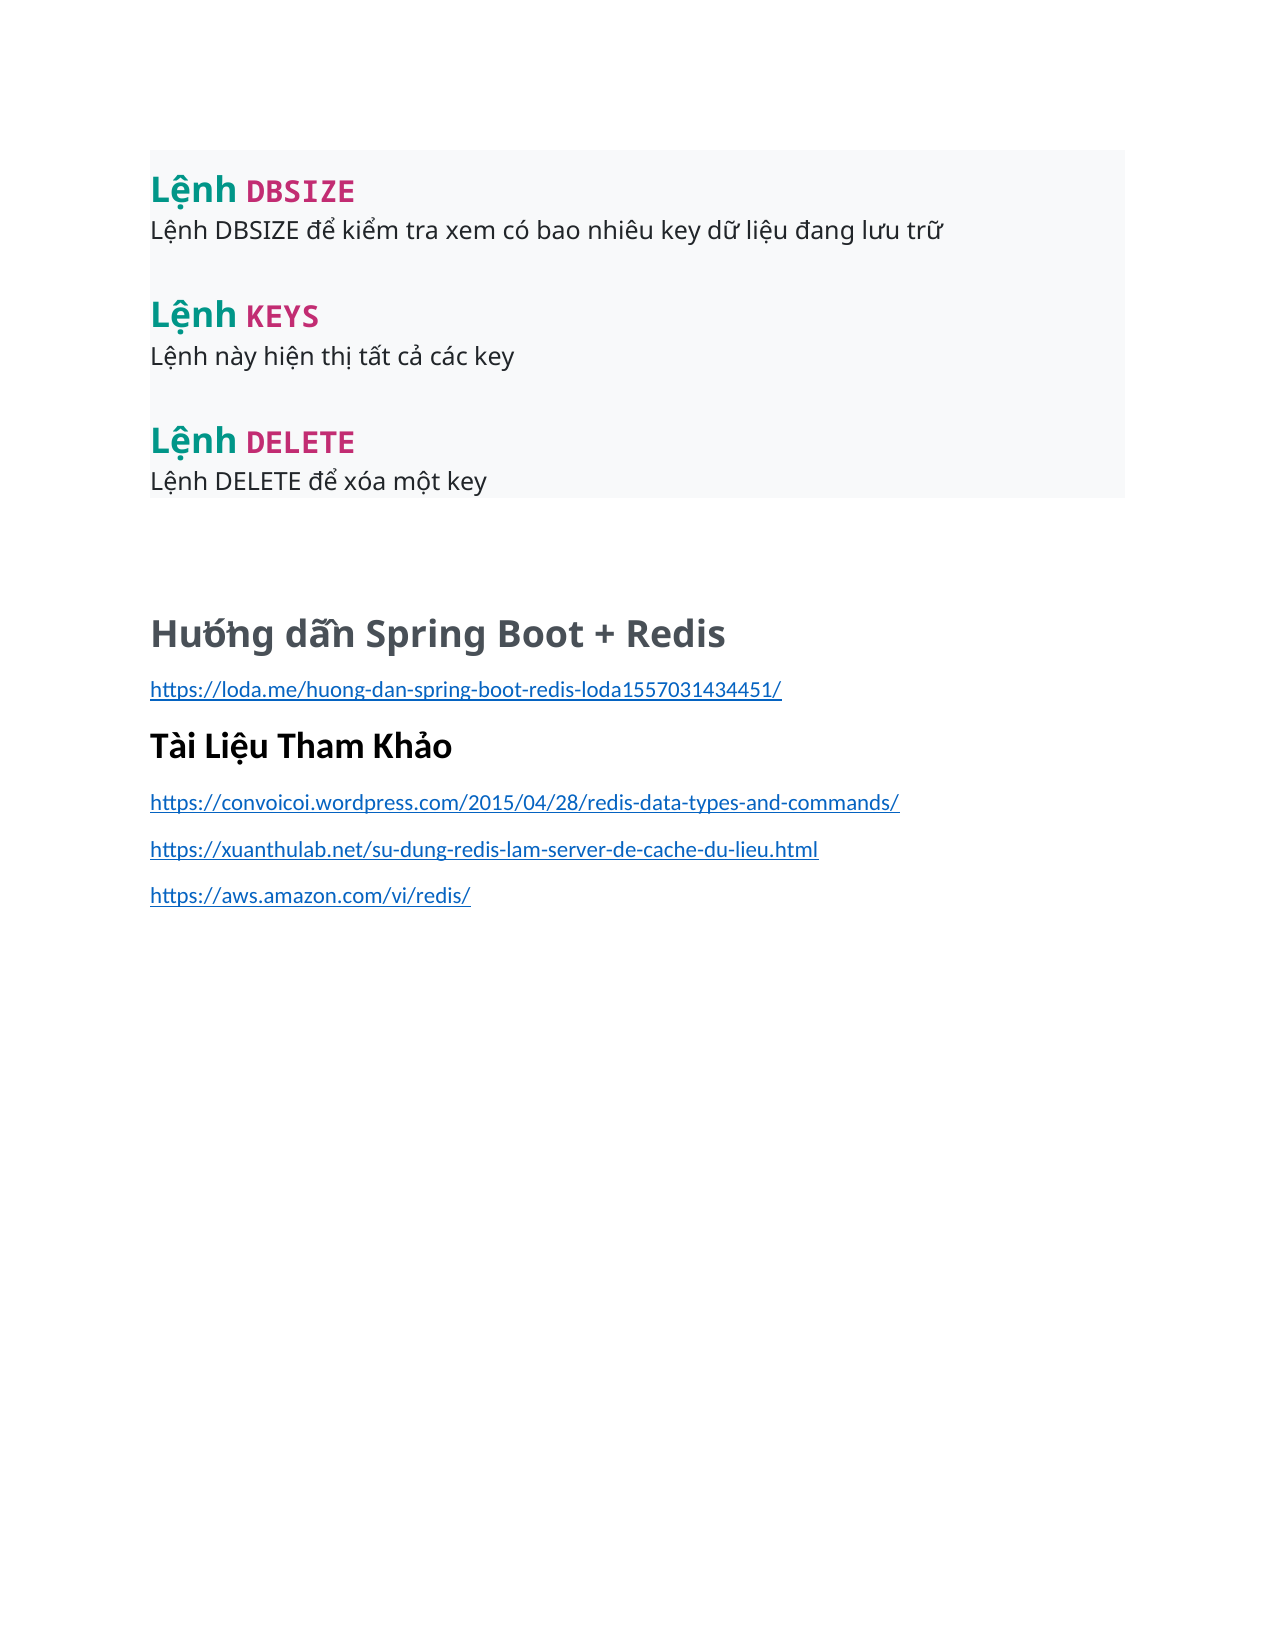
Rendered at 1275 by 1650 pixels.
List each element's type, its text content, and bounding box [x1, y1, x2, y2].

subtitle Lệnh KEYS [150, 276, 1125, 338]
text Lệnh này hiện thị tất cả các key [150, 338, 1125, 372]
text Lệnh DELETE để xóa một key [150, 464, 1125, 498]
subtitle Lệnh DELETE [150, 401, 1125, 464]
text https://xuanthulab.net/su-dung-redis-lam-server-de-cache-du-lieu.html [150, 835, 1125, 863]
subtitle Lệnh DBSIZE [150, 150, 1125, 212]
text https://convoicoi.wordpress.com/2015/04/28/redis-data-types-and-commands/ [150, 788, 1125, 816]
text https://aws.amazon.com/vi/redis/ [150, 882, 1125, 910]
text https://loda.me/huong-dan-spring-boot-redis-loda1557031434451/ [150, 675, 1125, 703]
subtitle Hướng dẫn Spring Boot + Redis [150, 607, 1125, 658]
text Lệnh DBSIZE để kiểm tra xem có bao nhiêu key dữ liệu đang lưu trữ [150, 212, 1125, 247]
text Tài Liệu Tham Khảo [150, 722, 1125, 768]
